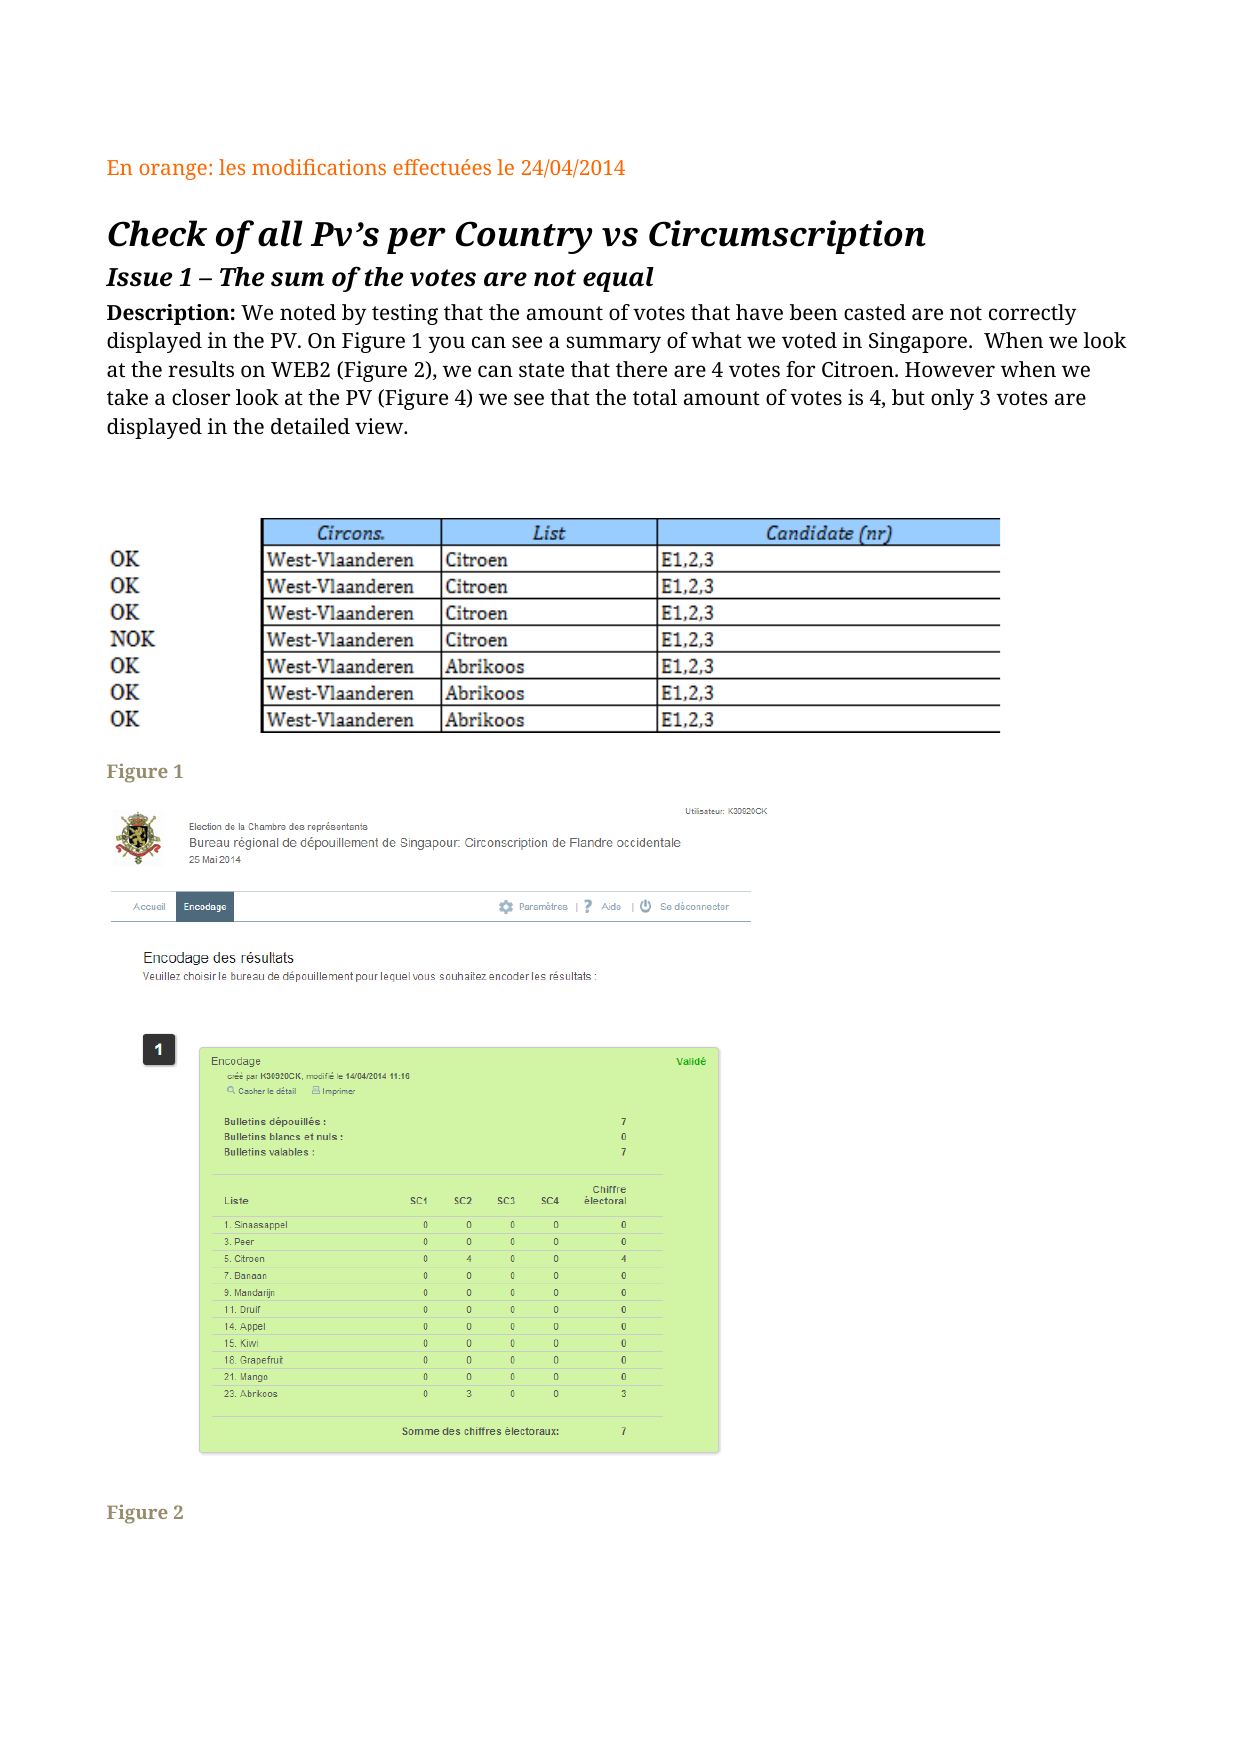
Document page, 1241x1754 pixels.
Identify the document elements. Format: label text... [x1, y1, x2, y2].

picture [106, 518, 1001, 733]
text Figure 2 [106, 1499, 1134, 1525]
subtitle Issue 1 – The sum of the votes are not equal [106, 260, 1134, 294]
picture [106, 804, 785, 1475]
text Figure 1 [106, 758, 1134, 783]
text Description: We noted by testing that the amount of votes that have been casted are not correctly displayed in the PV. On Figure 1 you can see a summary of what we voted in Singapore. When we look at the results on WEB2 (Figure 2), we can state that there are 4 votes for Citroen. However when we take a closer look at the PV (Figure 4) we see that the total amount of votes is 4, but only 3 votes are displayed in the detailed view. [106, 298, 1134, 440]
text En orange: les modifications effectuées le 24/04/2014 [106, 153, 1134, 182]
subtitle Check of all Pv’s per Country vs Circumscription [106, 210, 1134, 256]
